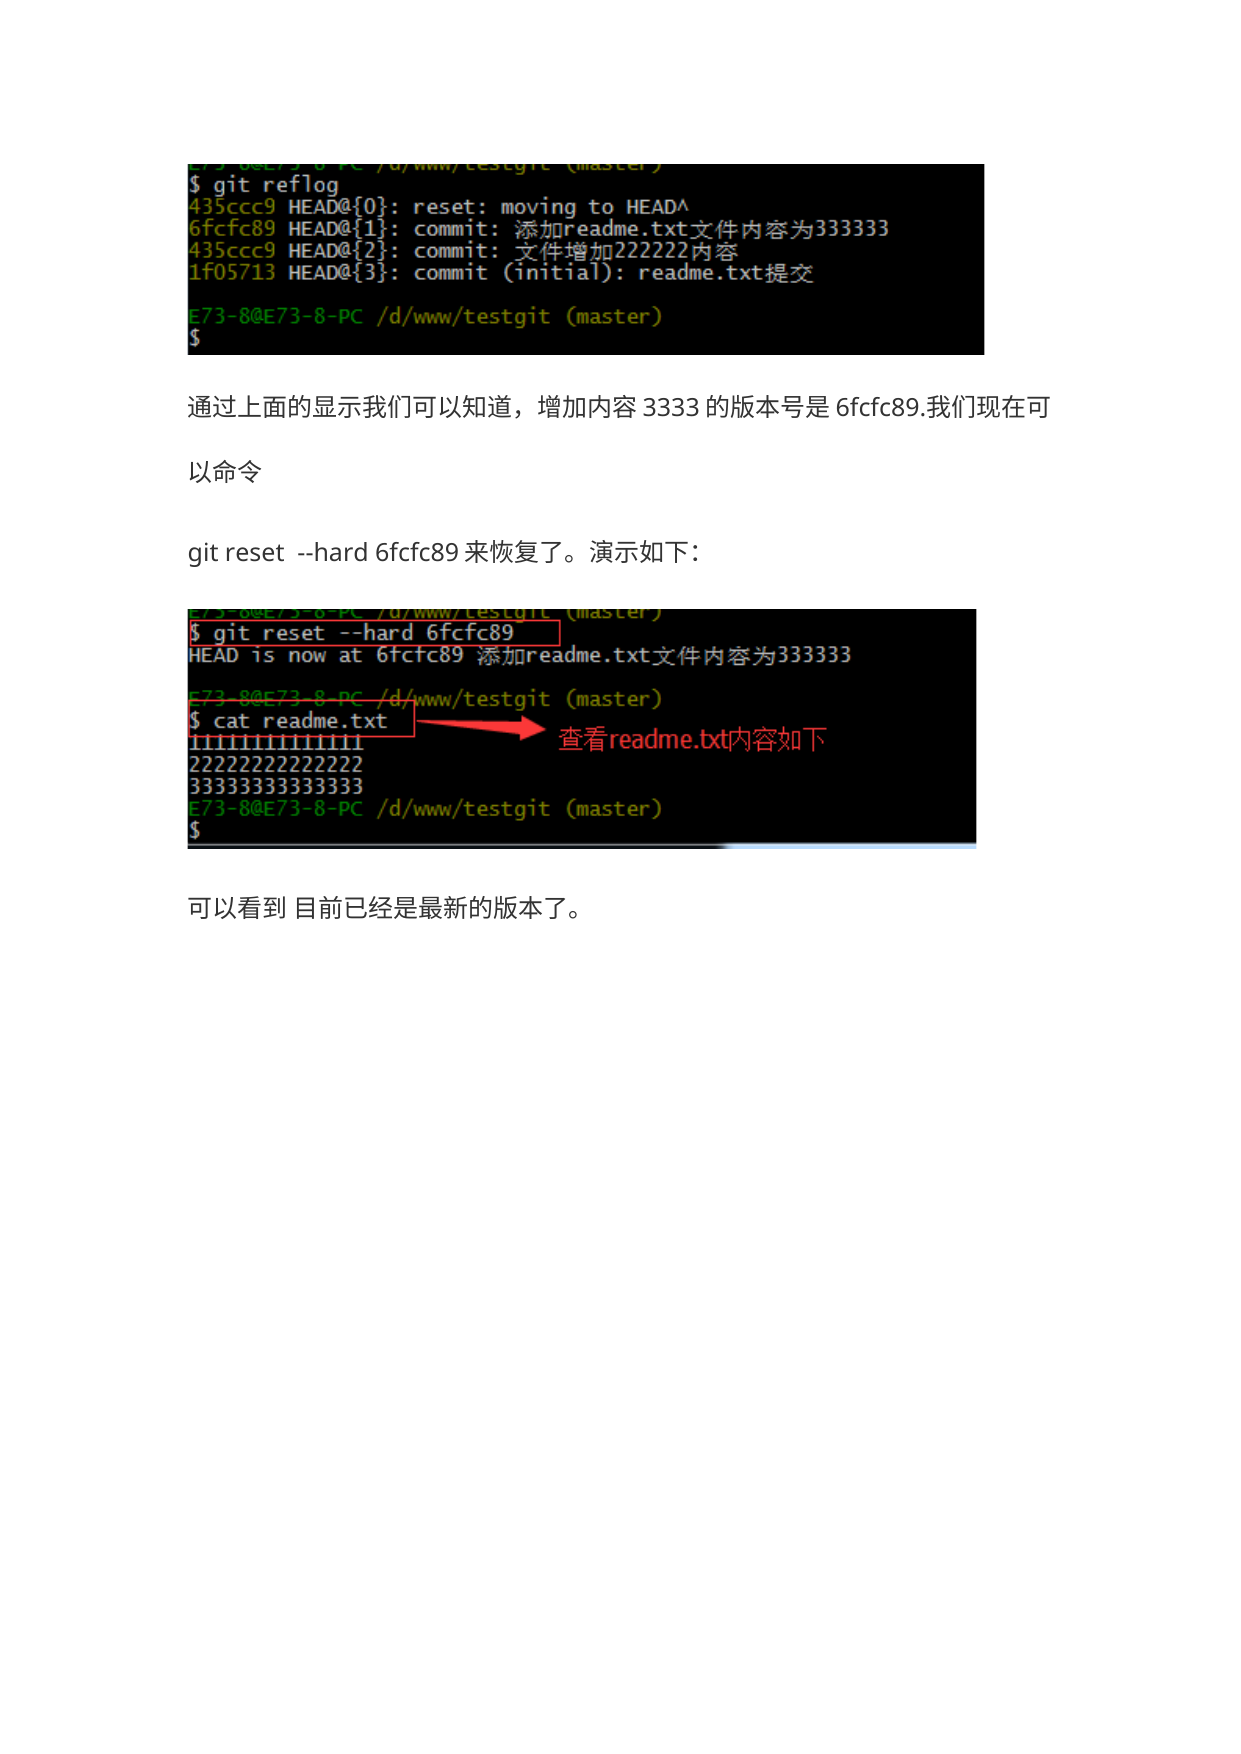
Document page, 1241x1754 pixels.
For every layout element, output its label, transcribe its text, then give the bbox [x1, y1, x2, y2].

picture [187, 609, 977, 849]
text 通过上面的显示我们可以知道，增加内容3333的版本号是 6fcfc89.我们现在可以命令 [187, 373, 1053, 503]
picture [187, 164, 985, 355]
text git reset --hard 6fcfc89来恢复了。演示如下： [187, 518, 1053, 583]
text 可以看到 目前已经是最新的版本了。 [187, 874, 1053, 939]
